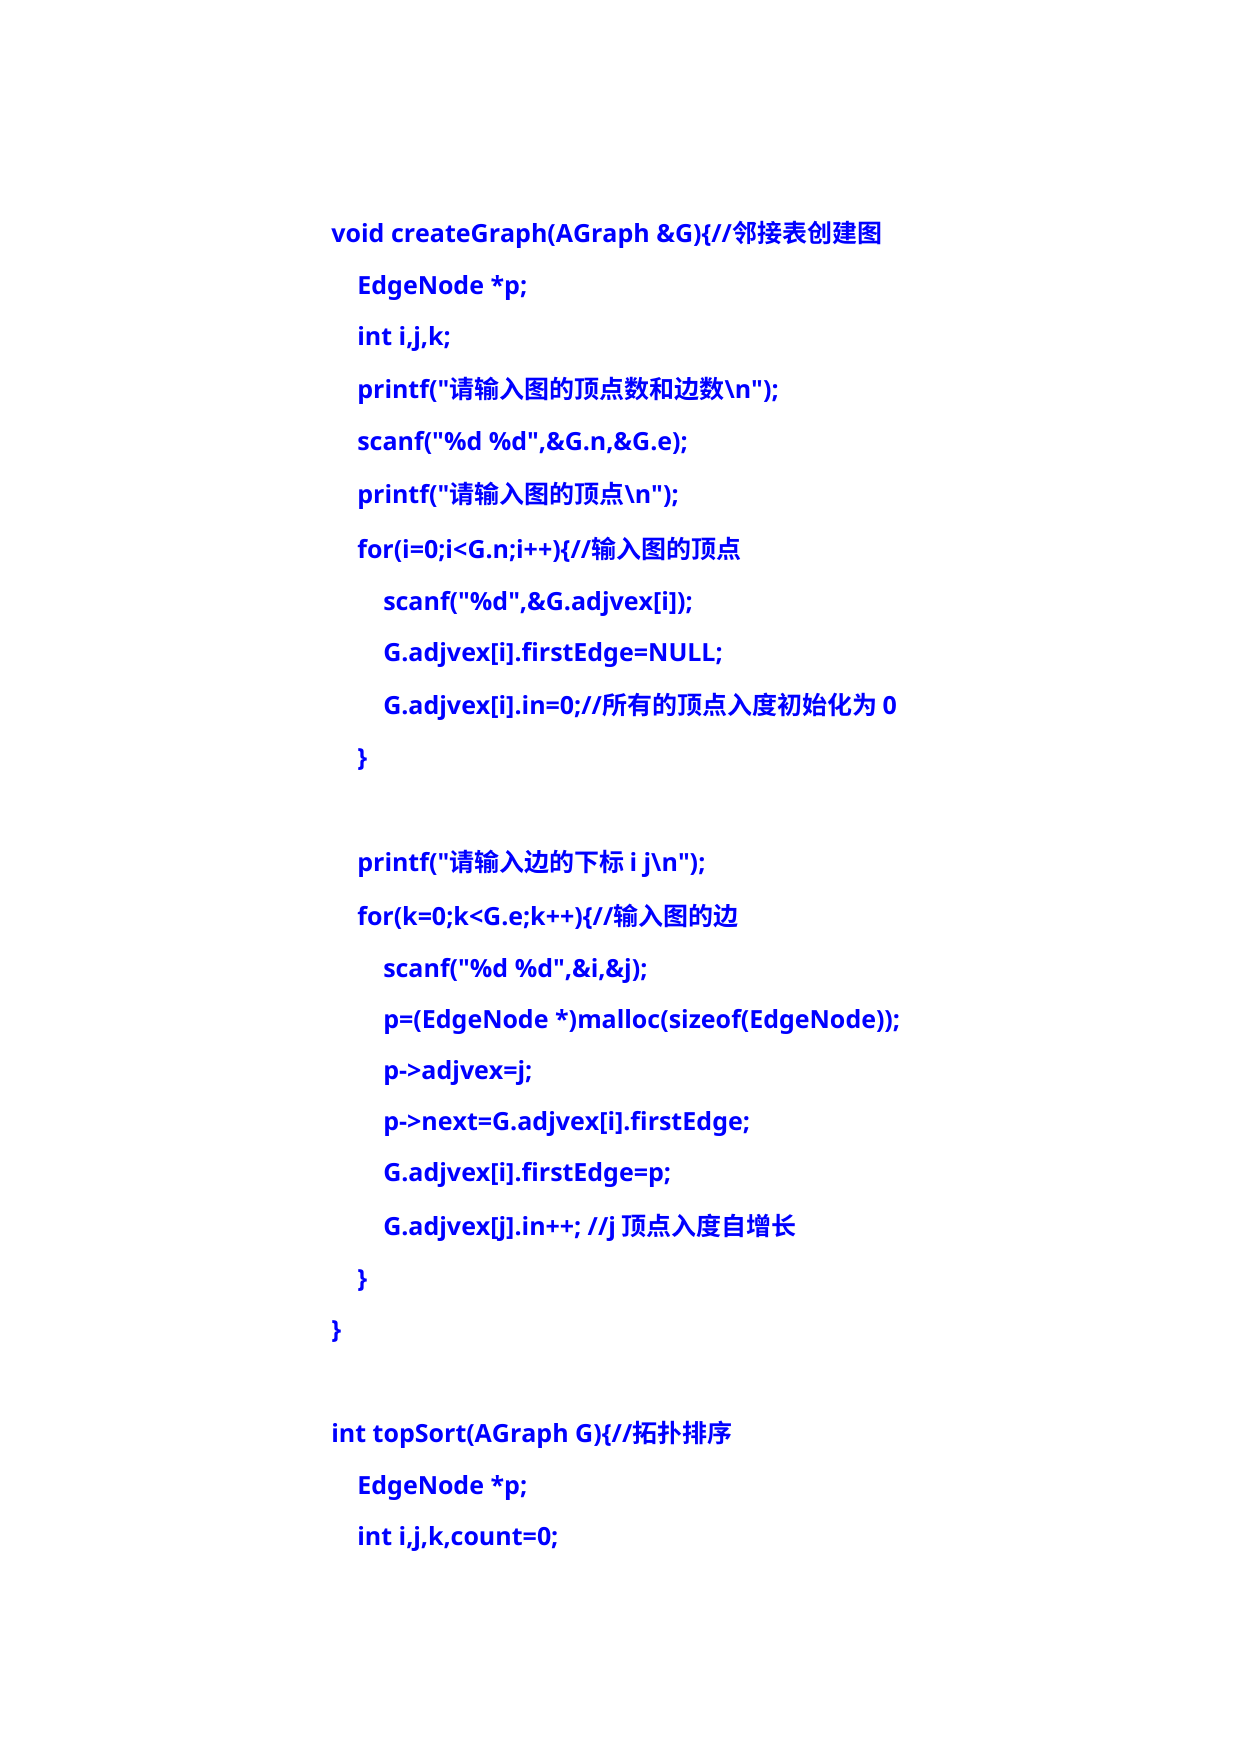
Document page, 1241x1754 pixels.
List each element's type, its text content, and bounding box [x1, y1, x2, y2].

list G.adjvex[i].in=0;//所有的顶点入度初始化为0 [281, 686, 1053, 722]
list } [281, 1261, 1053, 1294]
list printf("请输入图的顶点\n"); [281, 475, 1053, 511]
list void createGraph(AGraph &G){//邻接表创建图 [281, 213, 1053, 249]
list int i,j,k,count=0; [281, 1519, 1053, 1553]
list int topSort(AGraph G){//拓扑排序 [281, 1414, 1053, 1450]
list p=(EdgeNode *)malloc(sizeof(EdgeNode)); [281, 1002, 1053, 1036]
list p->next=G.adjvex[i].firstEdge; [281, 1104, 1053, 1138]
list scanf("%d %d",&G.n,&G.e); [281, 424, 1053, 458]
list printf("请输入图的顶点数和边数\n"); [281, 369, 1053, 406]
list EdgeNode *p; [281, 267, 1053, 301]
list int i,j,k; [281, 318, 1053, 352]
list for(k=0;k<G.e;k++){//输入图的边 [281, 897, 1053, 933]
list EdgeNode *p; [281, 1468, 1053, 1502]
list scanf("%d",&G.adjvex[i]); [281, 584, 1053, 618]
list G.adjvex[i].firstEdge=NULL; [281, 635, 1053, 669]
list for(i=0;i<G.n;i++){//输入图的顶点 [281, 529, 1053, 566]
list p->adjvex=j; [281, 1053, 1053, 1087]
list G.adjvex[i].firstEdge=p; [281, 1155, 1053, 1189]
list G.adjvex[j].in++; //j顶点入度自增长 [281, 1206, 1053, 1242]
list printf("请输入边的下标i j\n"); [281, 842, 1053, 878]
list } [281, 1312, 1053, 1346]
list } [281, 740, 1053, 774]
list scanf("%d %d",&i,&j); [281, 951, 1053, 985]
